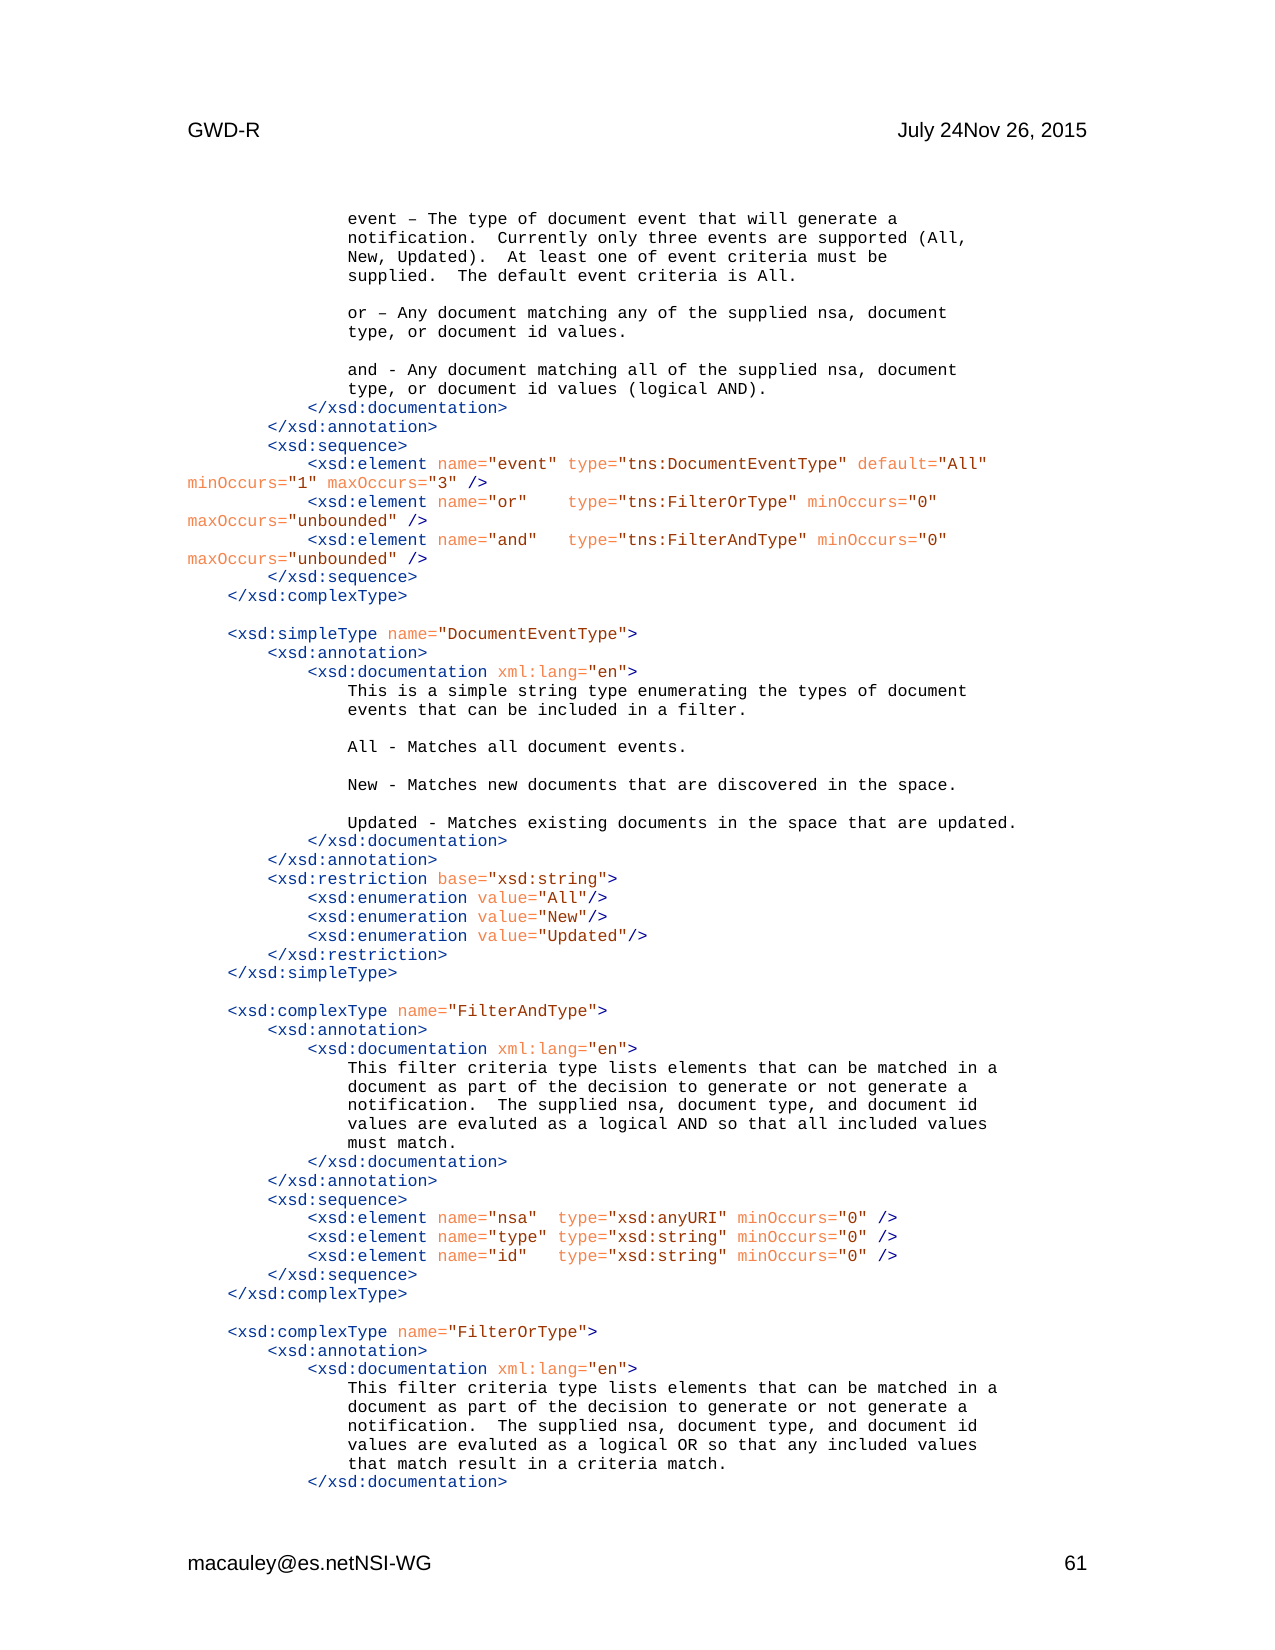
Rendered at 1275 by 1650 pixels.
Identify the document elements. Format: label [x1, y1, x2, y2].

text [187, 192, 1088, 1493]
